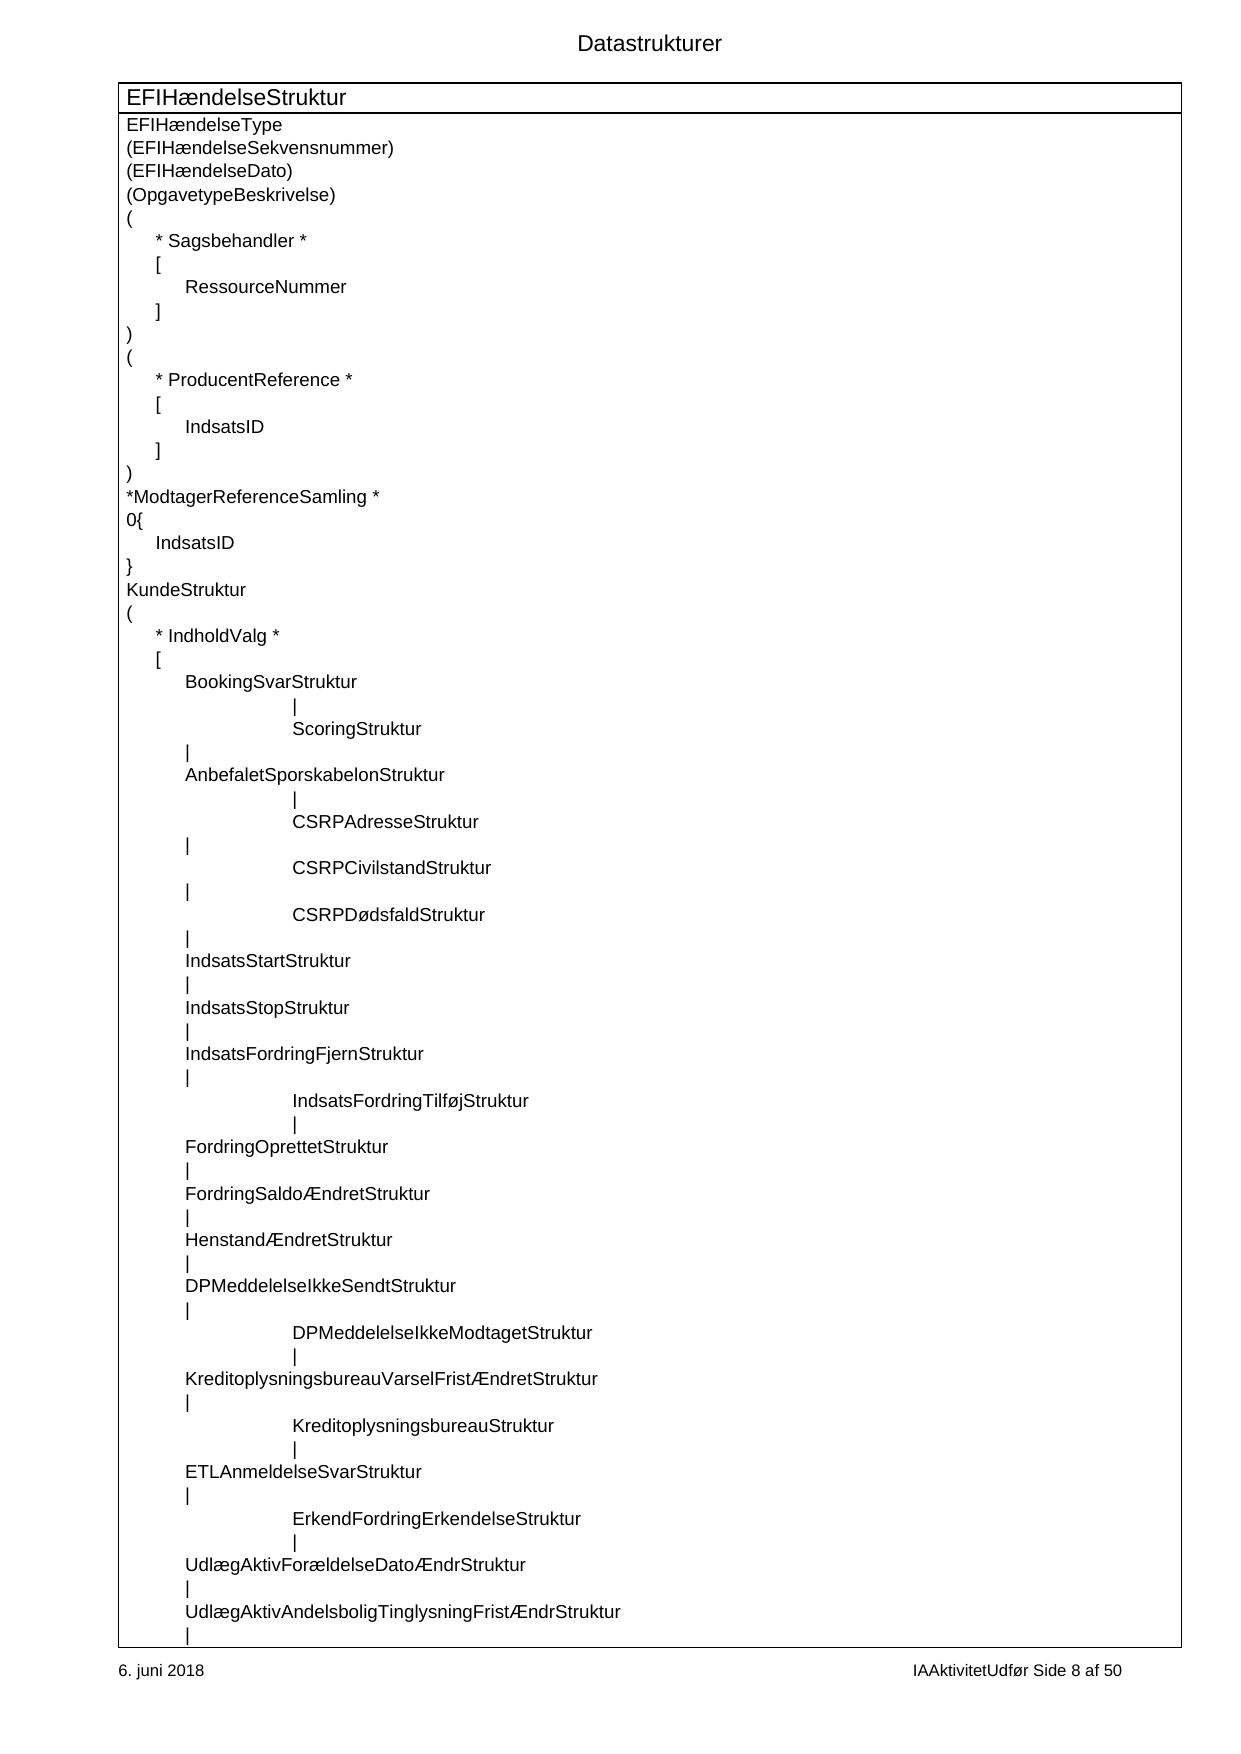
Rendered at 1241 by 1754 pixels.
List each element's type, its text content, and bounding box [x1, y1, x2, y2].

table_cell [119, 114, 1181, 1647]
table_cell EFIHændelseStruktur [119, 84, 1181, 112]
